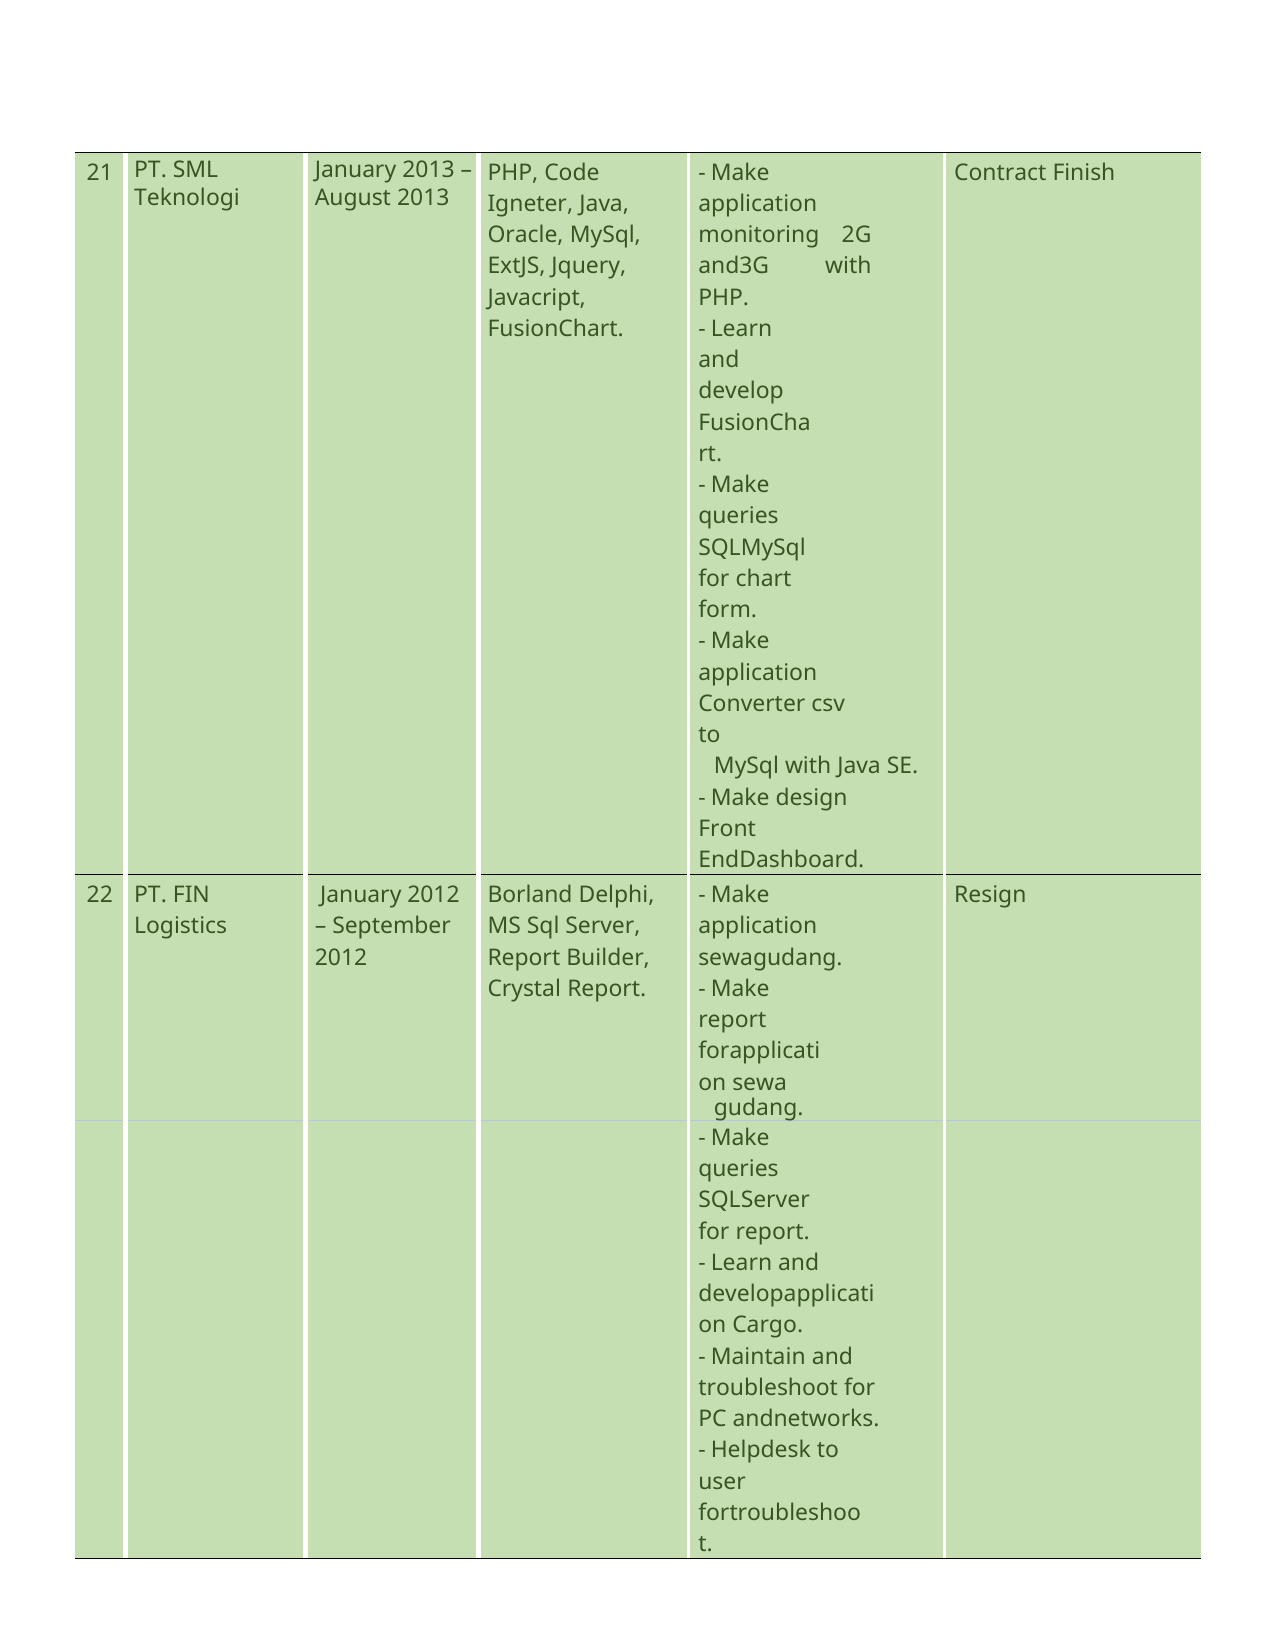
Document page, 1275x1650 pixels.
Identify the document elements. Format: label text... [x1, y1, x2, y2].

table_cell Make application sewagudang. Make report forapplication sewa gudang. [690, 875, 943, 1120]
table_cell 22 [75, 875, 123, 1120]
table_cell [128, 1121, 303, 1558]
table_header Make application monitoring 2G and3G with PHP. Learn and develop FusionChart. Make queries SQLMySql for chart form. Make application Converter csv to MySql with Java SE. Make design Front EndDashboard. [690, 153, 943, 874]
table_header 21 [75, 153, 123, 874]
table_cell Make queries SQLServer for report. Learn and developapplication Cargo. Maintain and troubleshoot for PC andnetworks. Helpdesk to user fortroubleshoot. [690, 1121, 943, 1558]
table_cell [75, 1121, 123, 1558]
table_cell [481, 1121, 687, 1558]
table_cell PT. FIN Logistics [128, 875, 303, 1120]
table_cell [946, 1121, 1201, 1558]
table_cell [308, 1121, 476, 1558]
table_cell Borland Delphi, MS Sql Server, Report Builder, Crystal Report. [481, 875, 687, 1120]
table_header January 2013 – August 2013 [308, 153, 476, 874]
table_cell January 2012 – September 2012 [308, 875, 476, 1120]
table_header PT. SML Teknologi [128, 153, 303, 874]
table_header Contract Finish [946, 153, 1201, 874]
table_cell Resign [946, 875, 1201, 1120]
table_header PHP, Code Igneter, Java, Oracle, MySql, ExtJS, Jquery, Javacript, FusionChart. [481, 153, 687, 874]
